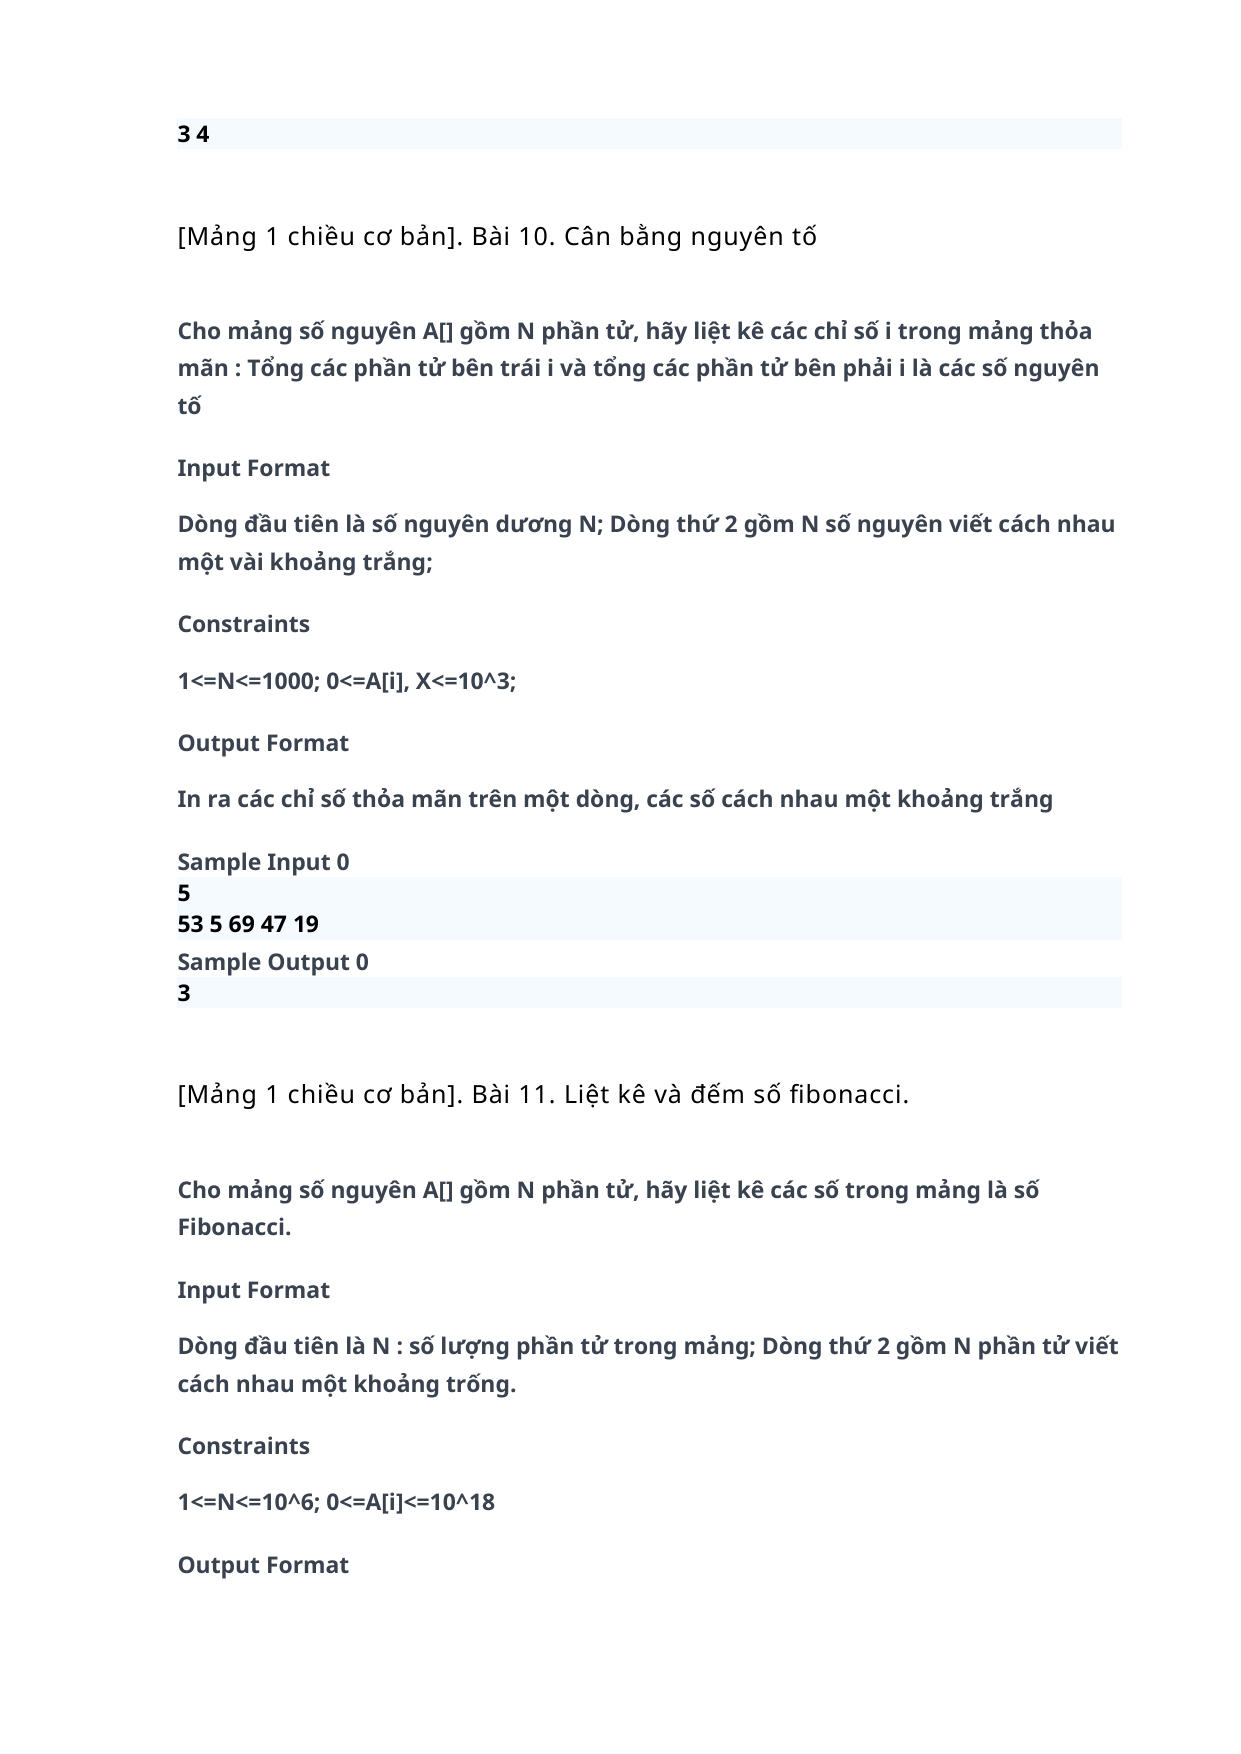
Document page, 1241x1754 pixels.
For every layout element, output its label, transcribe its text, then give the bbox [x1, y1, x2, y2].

text 3 4 [177, 118, 1122, 149]
text Dòng đầu tiên là N : số lượng phần tử trong mảng; Dòng thứ 2 gồm N phần tử viết cách nhau một khoảng trống. [177, 1324, 1122, 1399]
text Constraints [177, 602, 1122, 640]
text Sample Output 0 [177, 940, 1122, 977]
text 53 5 69 47 19 [177, 908, 1122, 940]
text 1<=N<=10^6; 0<=A[i]<=10^18 [177, 1480, 1122, 1517]
text Output Format [177, 1542, 1122, 1580]
text 3 [177, 977, 1122, 1008]
text Sample Input 0 [177, 840, 1122, 877]
text Input Format [177, 446, 1122, 483]
text Cho mảng số nguyên A[] gồm N phần tử, hãy liệt kê các số trong mảng là số Fibonacci. [177, 1167, 1122, 1242]
text Cho mảng số nguyên A[] gồm N phần tử, hãy liệt kê các chỉ số i trong mảng thỏa mãn : Tổng các phần tử bên trái i và tổng các phần tử bên phải i là các số nguyên tố [177, 308, 1122, 421]
text 1<=N<=1000; 0<=A[i], X<=10^3; [177, 658, 1122, 696]
text Constraints [177, 1424, 1122, 1461]
text Input Format [177, 1267, 1122, 1305]
text Dòng đầu tiên là số nguyên dương N; Dòng thứ 2 gồm N số nguyên viết cách nhau một vài khoảng trắng; [177, 502, 1122, 577]
text Output Format [177, 721, 1122, 758]
text 5 [177, 877, 1122, 908]
subtitle [Mảng 1 chiều cơ bản]. Bài 10. Cân bằng nguyên tố [177, 218, 1122, 252]
text In ra các chỉ số thỏa mãn trên một dòng, các số cách nhau một khoảng trắng [177, 777, 1122, 815]
subtitle [Mảng 1 chiều cơ bản]. Bài 11. Liệt kê và đếm số fibonacci. [177, 1077, 1122, 1111]
